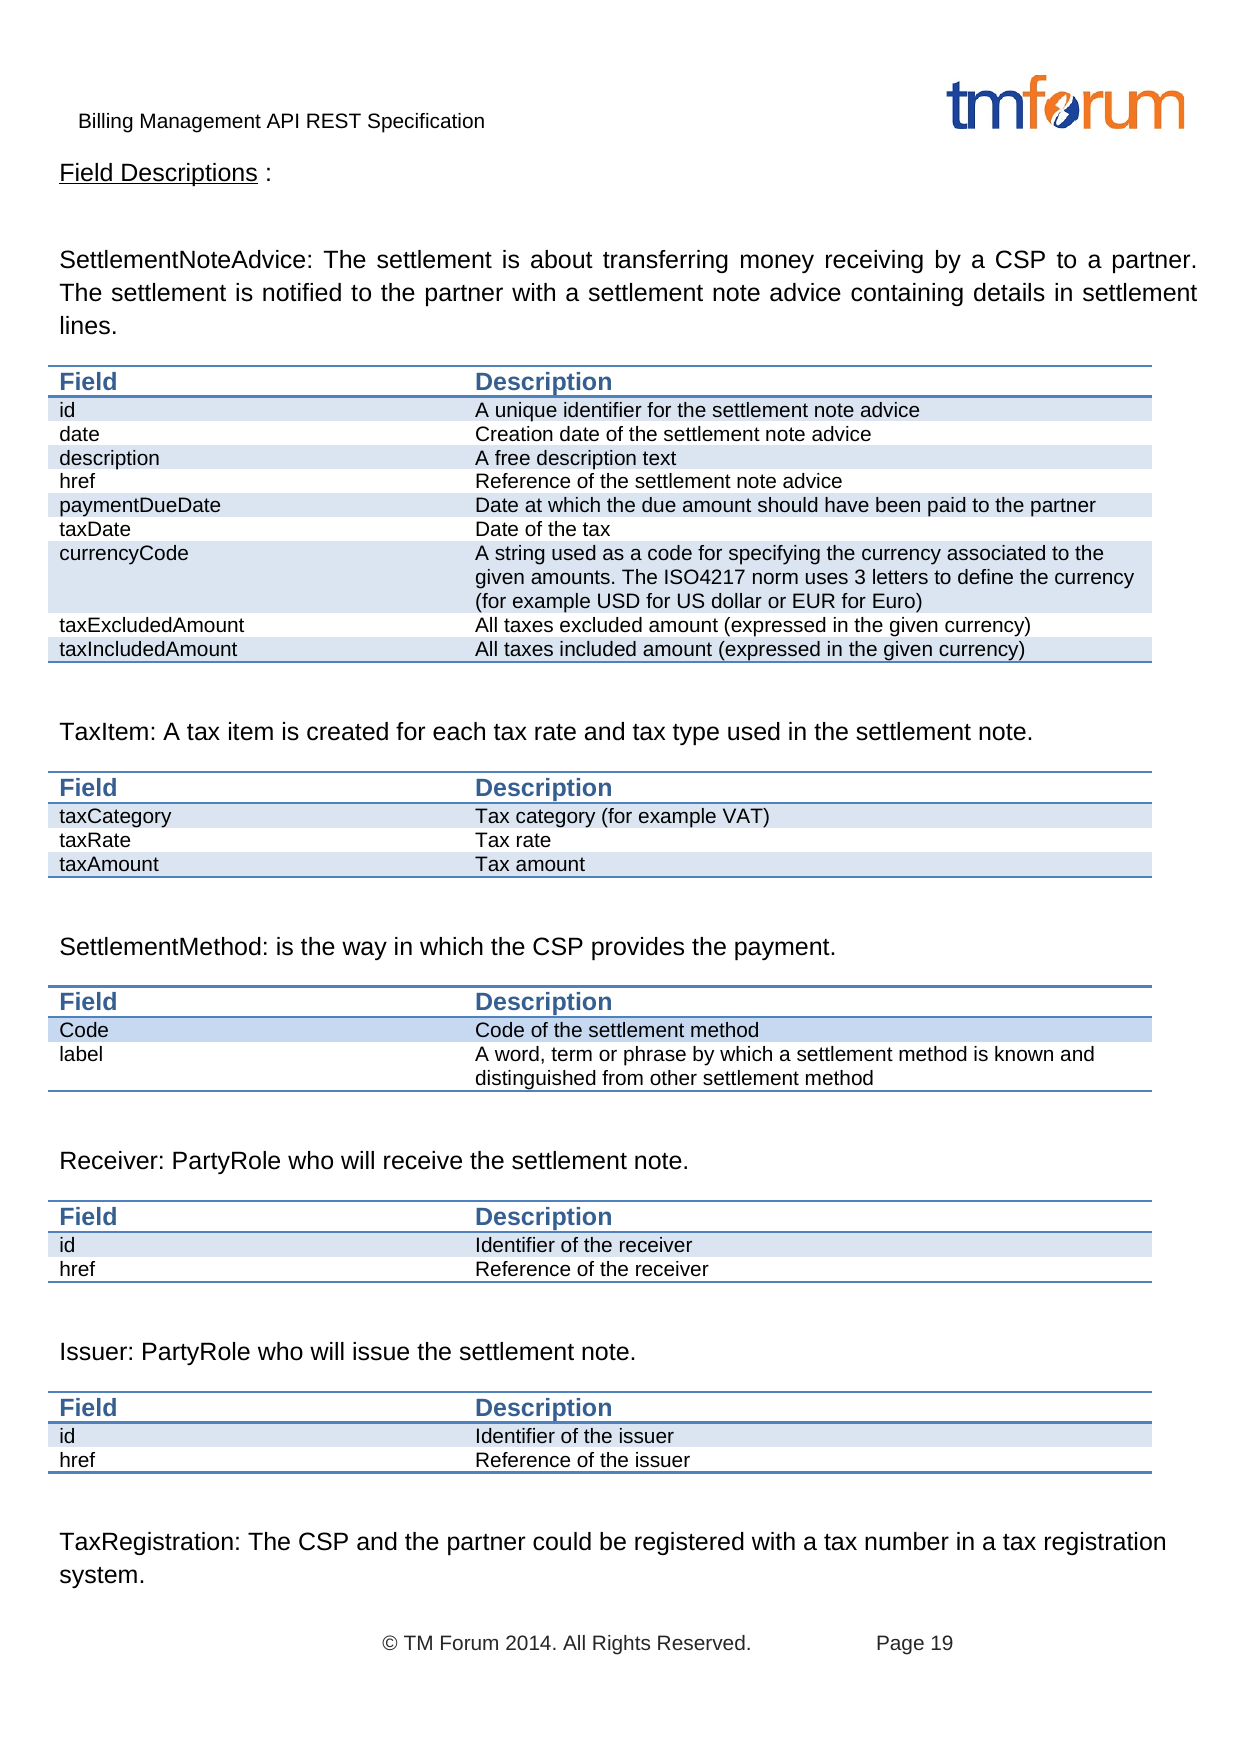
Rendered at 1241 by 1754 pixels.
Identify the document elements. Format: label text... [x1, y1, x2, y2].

table_cell Creation date of the settlement note advice [464, 421, 1152, 445]
table_cell Reference of the issuer [464, 1448, 1152, 1471]
table_header Description [464, 773, 1152, 802]
table_header Field [48, 773, 464, 802]
table_cell A free description text [464, 445, 1152, 469]
table_cell paymentDueDate [48, 493, 464, 517]
text TaxItem: A tax item is created for each tax rate and tax type used in the settlement note. [59, 717, 1200, 746]
table_cell Code [48, 1018, 464, 1042]
table_cell Code of the settlement method [464, 1018, 1152, 1042]
table_cell Date at which the due amount should have been paid to the partner [464, 493, 1152, 517]
table_header Field [48, 367, 464, 395]
table_cell description [48, 445, 464, 469]
table_cell taxAmount [48, 852, 464, 876]
table_cell A word, term or phrase by which a settlement method is known and distinguished from other settlement method [464, 1042, 1152, 1090]
table_cell taxIncludedAmount [48, 637, 464, 661]
table_cell label [48, 1042, 464, 1090]
table_cell taxDate [48, 517, 464, 541]
table_cell Date of the tax [464, 517, 1152, 541]
table_cell taxCategory [48, 804, 464, 828]
table_cell id [48, 398, 464, 421]
table_header Description [464, 988, 1152, 1016]
table_cell taxExcludedAmount [48, 613, 464, 637]
table_cell date [48, 421, 464, 445]
table_header Description [464, 1202, 1152, 1231]
table_cell id [48, 1424, 464, 1447]
table_cell Tax rate [464, 828, 1152, 852]
text Issuer: PartyRole who will issue the settlement note. [59, 1337, 1200, 1365]
text Receiver: PartyRole who will receive the settlement note. [59, 1146, 1200, 1175]
table_cell Tax category (for example VAT) [464, 804, 1152, 828]
table_cell id [48, 1233, 464, 1257]
text SettlementMethod: is the way in which the CSP provides the payment. [59, 931, 1200, 960]
table_cell taxRate [48, 828, 464, 852]
table_cell All taxes included amount (expressed in the given currency) [464, 637, 1152, 661]
table_header Description [464, 1393, 1152, 1421]
table_cell Reference of the settlement note advice [464, 469, 1152, 493]
table_header Field [48, 988, 464, 1016]
table_cell href [48, 1257, 464, 1281]
table_cell currencyCode [48, 541, 464, 613]
table_cell href [48, 469, 464, 493]
text Field Descriptions : [59, 158, 1200, 186]
picture [946, 75, 1185, 129]
table_header Field [48, 1202, 464, 1231]
table_cell A unique identifier for the settlement note advice [464, 398, 1152, 421]
table_header Description [464, 367, 1152, 395]
table_cell Reference of the receiver [464, 1257, 1152, 1281]
table_cell Identifier of the receiver [464, 1233, 1152, 1257]
table_cell A string used as a code for specifying the currency associated to the given amounts. The ISO4217 norm uses 3 letters to define the currency (for example USD for US dollar or EUR for Euro) [464, 541, 1152, 613]
text TaxRegistration: The CSP and the partner could be registered with a tax number in a tax registration system. [59, 1527, 1200, 1589]
table_cell href [48, 1448, 464, 1471]
table_cell All taxes excluded amount (expressed in the given currency) [464, 613, 1152, 637]
text SettlementNoteAdvice: The settlement is about transferring money receiving by a CSP to a partner. The settlement is notified to the partner with a settlement note advice containing details in settlement lines. [59, 244, 1200, 339]
table_cell Tax amount [464, 852, 1152, 876]
table_cell Identifier of the issuer [464, 1424, 1152, 1447]
table_header Field [48, 1393, 464, 1421]
